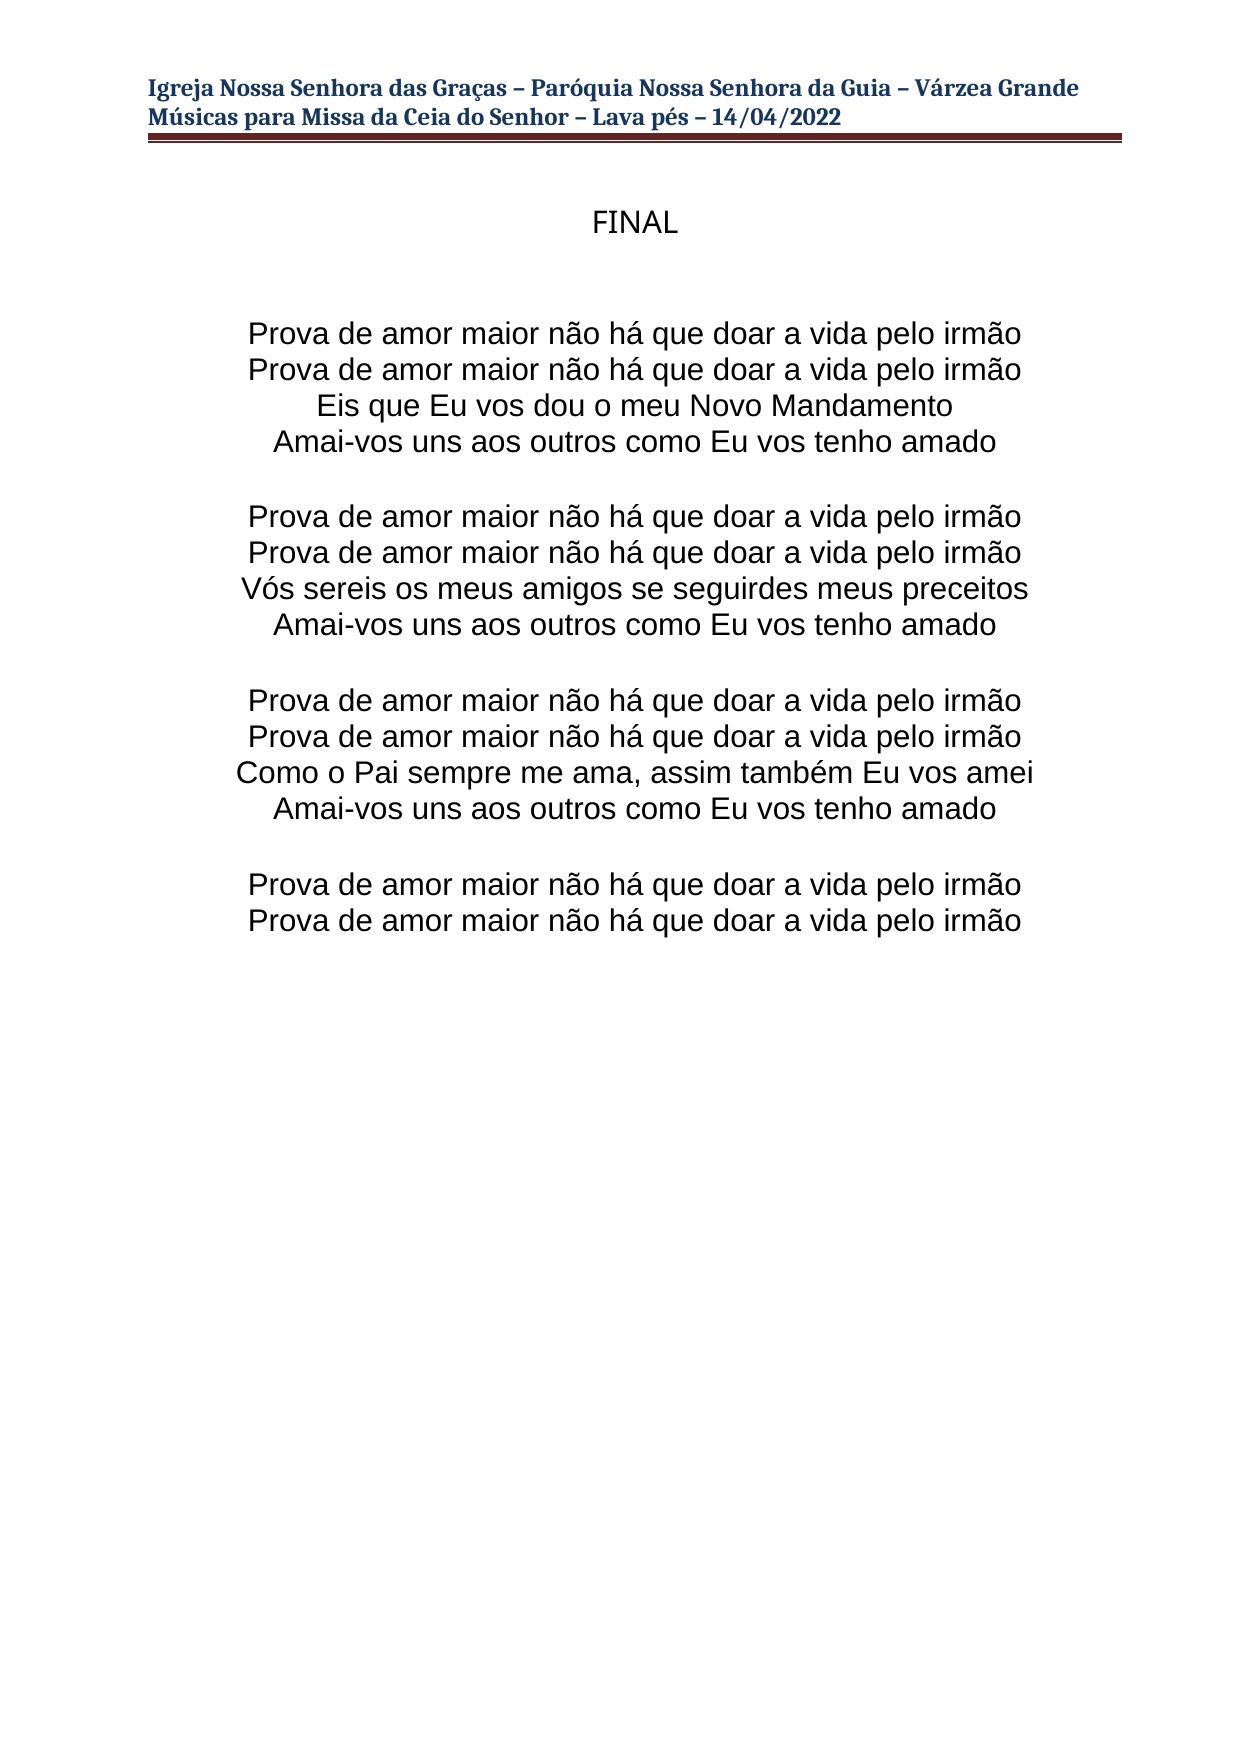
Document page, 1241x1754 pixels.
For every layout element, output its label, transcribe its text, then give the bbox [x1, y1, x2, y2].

text Prova de amor maior não há que doar a vida pelo irmão Prova de amor maior não há que doar a vida pelo irmão Vós sereis os meus amigos se seguirdes meus preceitos Amai-vos uns aos outros como Eu vos tenho amado [148, 498, 1122, 642]
text Prova de amor maior não há que doar a vida pelo irmão Prova de amor maior não há que doar a vida pelo irmão Como o Pai sempre me ama, assim também Eu vos amei Amai-vos uns aos outros como Eu vos tenho amado [148, 682, 1122, 826]
text Prova de amor maior não há que doar a vida pelo irmão Prova de amor maior não há que doar a vida pelo irmão Eis que Eu vos dou o meu Novo Mandamento Amai-vos uns aos outros como Eu vos tenho amado [148, 315, 1122, 458]
text Prova de amor maior não há que doar a vida pelo irmão Prova de amor maior não há que doar a vida pelo irmão [148, 866, 1122, 938]
text FINAL [148, 200, 1122, 243]
